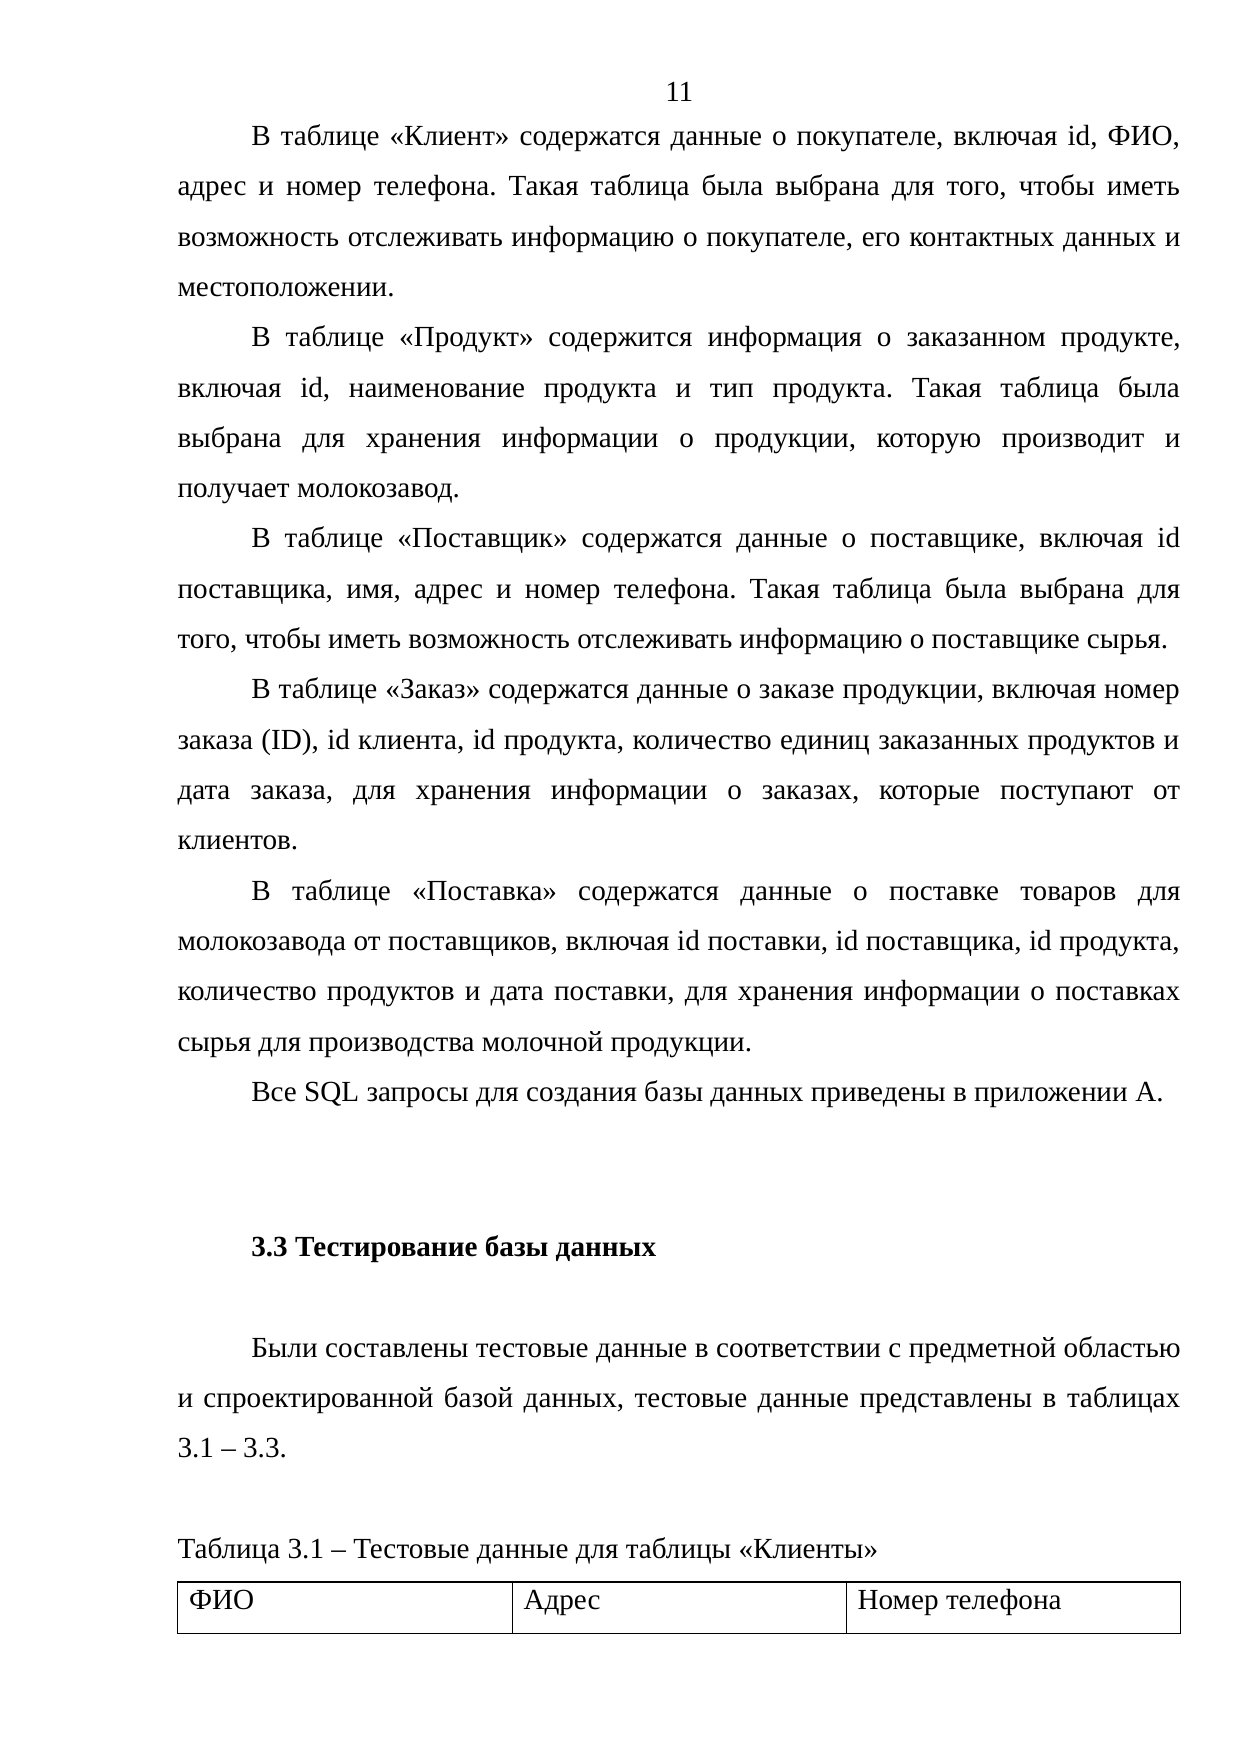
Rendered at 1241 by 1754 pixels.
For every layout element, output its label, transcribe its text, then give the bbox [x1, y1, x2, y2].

text В таблице «Продукт» содержится информация о заказанном продукте, включая id, наименование продукта и тип продукта. Такая таблица была выбрана для хранения информации о продукции, которую производит и получает молокозавод. [177, 319, 1181, 504]
text Все SQL запросы для создания базы данных приведены в приложении A. [177, 1074, 1181, 1108]
table_header ФИО [178, 1583, 512, 1633]
text Таблица 3.1 – Тестовые данные для таблицы «Клиенты» [177, 1531, 1181, 1564]
text В таблице «Заказ» содержатся данные о заказе продукции, включая номер заказа (ID), id клиента, id продукта, количество единиц заказанных продуктов и дата заказа, для хранения информации о заказах, которые поступают от клиентов. [177, 672, 1181, 856]
table_header Номер телефона [847, 1583, 1180, 1633]
table_header Адрес [513, 1583, 846, 1633]
text В таблице «Поставка» содержатся данные о поставке товаров для молокозавода от поставщиков, включая id поставки, id поставщика, id продукта, количество продуктов и дата поставки, для хранения информации о поставках сырья для производства молочной продукции. [177, 873, 1181, 1057]
text Были составлены тестовые данные в соответствии с предметной областью и спроектированной базой данных, тестовые данные представлены в таблицах 3.1 – 3.3. [177, 1330, 1181, 1464]
text В таблице «Поставщик» содержатся данные о поставщике, включая id поставщика, имя, адрес и номер телефона. Такая таблица была выбрана для того, чтобы иметь возможность отслеживать информацию о поставщике сырья. [177, 521, 1181, 655]
text В таблице «Клиент» содержатся данные о покупателе, включая id, ФИО, адрес и номер телефона. Такая таблица была выбрана для того, чтобы иметь возможность отслеживать информацию о покупателе, его контактных данных и местоположении. [177, 118, 1181, 303]
subtitle 3.3 Тестирование базы данных [177, 1229, 1181, 1263]
